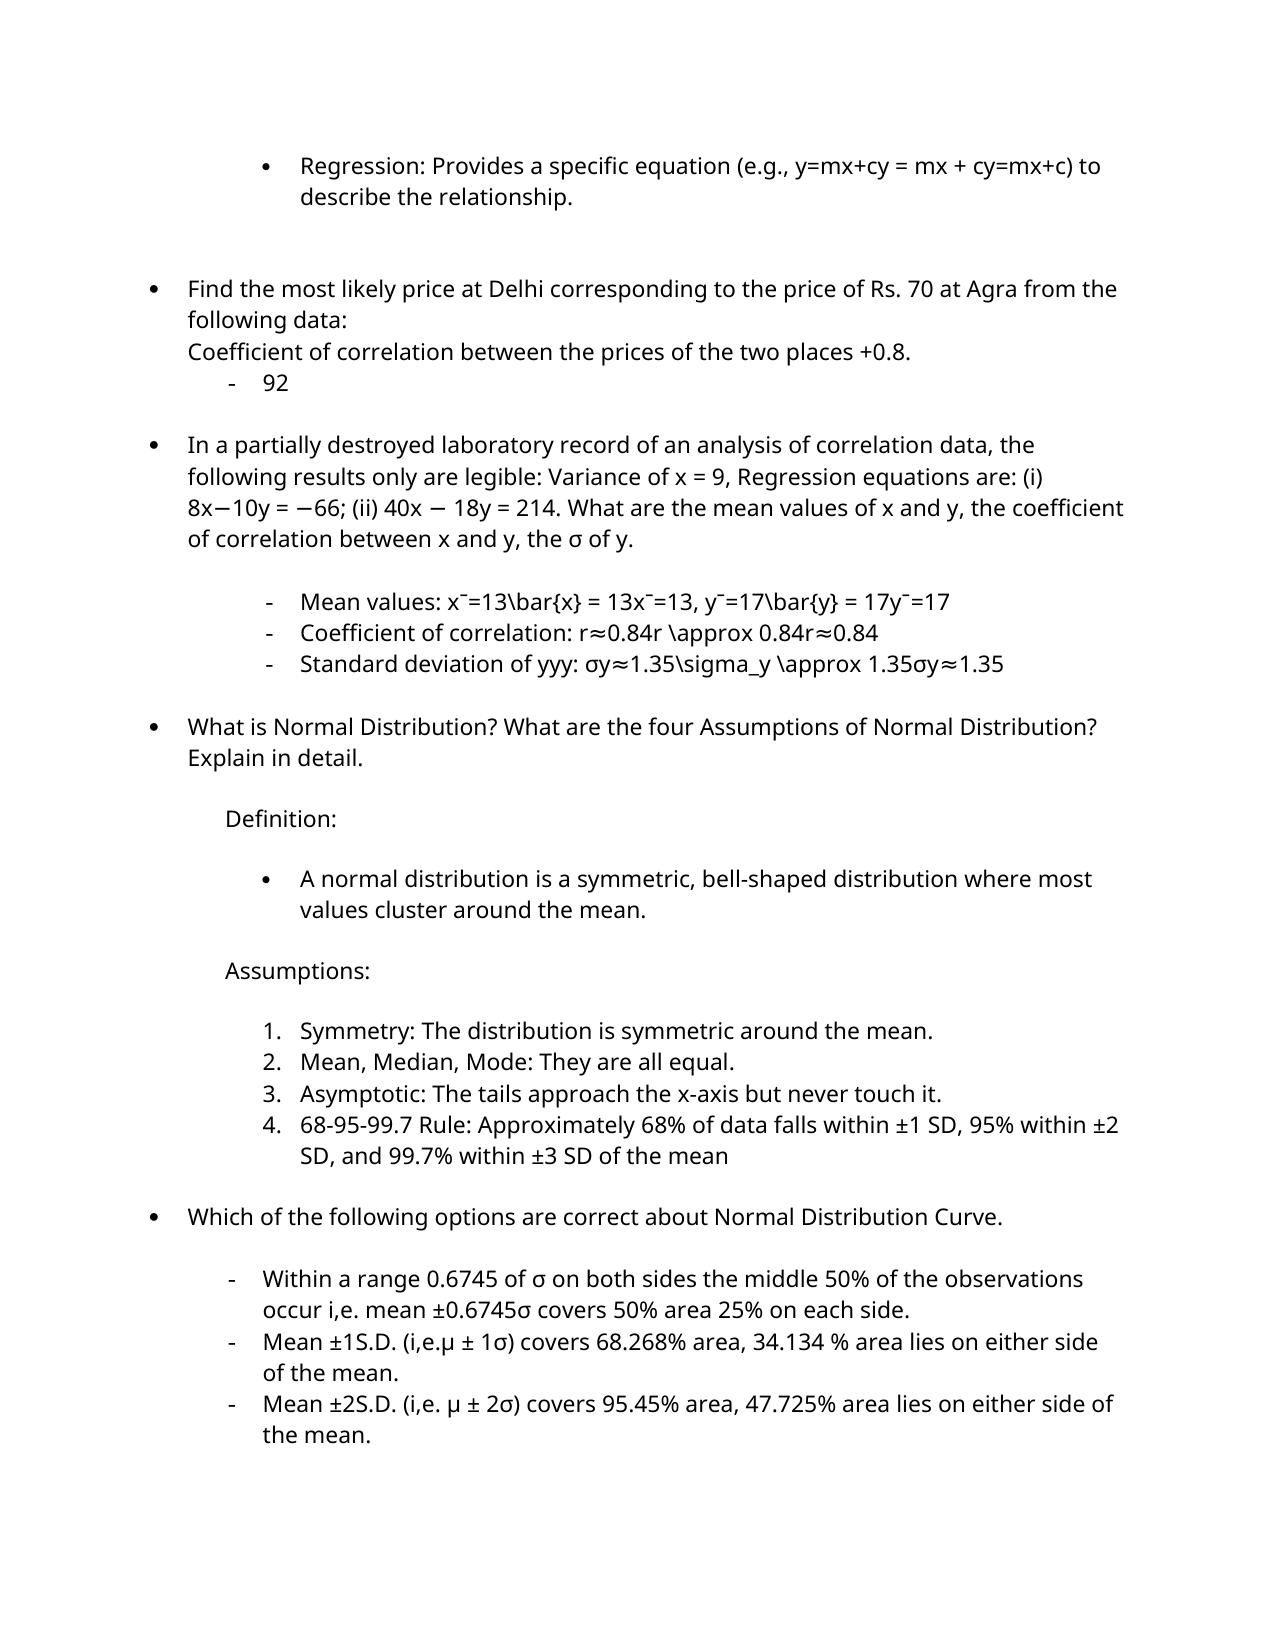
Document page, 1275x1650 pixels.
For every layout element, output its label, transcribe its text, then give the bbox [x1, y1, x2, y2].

list A normal distribution is a symmetric, bell-shaped distribution where most values cluster around the mean. [262, 863, 1125, 925]
list Regression: Provides a specific equation (e.g., y=mx+cy = mx + cy=mx+c) to describe the relationship. [262, 150, 1125, 212]
list Asymptotic: The tails approach the x-axis but never touch it. [262, 1077, 1125, 1109]
list What is Normal Distribution? What are the four Assumptions of Normal Distribution? Explain in detail. [150, 711, 1125, 773]
list Coefficient of correlation: r≈0.84r \approx 0.84r≈0.84 [262, 617, 1125, 648]
list Mean values: xˉ=13\bar{x} = 13xˉ=13, yˉ=17\bar{y} = 17yˉ​=17 [262, 586, 1125, 617]
list Mean, Median, Mode: They are all equal. [262, 1046, 1125, 1077]
text Definition: [225, 802, 1125, 834]
list Coefficient of correlation between the prices of the two places +0.8. [187, 335, 1125, 367]
list 68-95-99.7 Rule: Approximately 68% of data falls within ±1 SD, 95% within ±2 SD, and 99.7% within ±3 SD of the mean [262, 1109, 1125, 1171]
list 92 [225, 367, 1125, 398]
list Standard deviation of yyy: σy≈1.35\sigma_y \approx 1.35σy​≈1.35 [262, 648, 1125, 679]
list Mean ±2S.D. (i,e. μ ± 2σ) covers 95.45% area, 47.725% area lies on either side of the mean. [225, 1388, 1125, 1451]
list Within a range 0.6745 of σ on both sides the middle 50% of the observations occur i,e. mean ±0.6745σ covers 50% area 25% on each side. [225, 1263, 1125, 1326]
list Which of the following options are correct about Normal Distribution Curve. [150, 1200, 1125, 1232]
text Assumptions: [225, 954, 1125, 986]
list Symmetry: The distribution is symmetric around the mean. [262, 1015, 1125, 1046]
list Find the most likely price at Delhi corresponding to the price of Rs. 70 at Agra from the following data: [150, 273, 1125, 335]
list Mean ±1S.D. (i,e.μ ± 1σ) covers 68.268% area, 34.134 % area lies on either side of the mean. [225, 1326, 1125, 1388]
list In a partially destroyed laboratory record of an analysis of correlation data, the following results only are legible: Variance of x = 9, Regression equations are: (i) 8x−10y = −66; (ii) 40x − 18y = 214. What are the mean values of x and y, the coefficient of correlation between x and y, the σ of y. [150, 429, 1125, 554]
